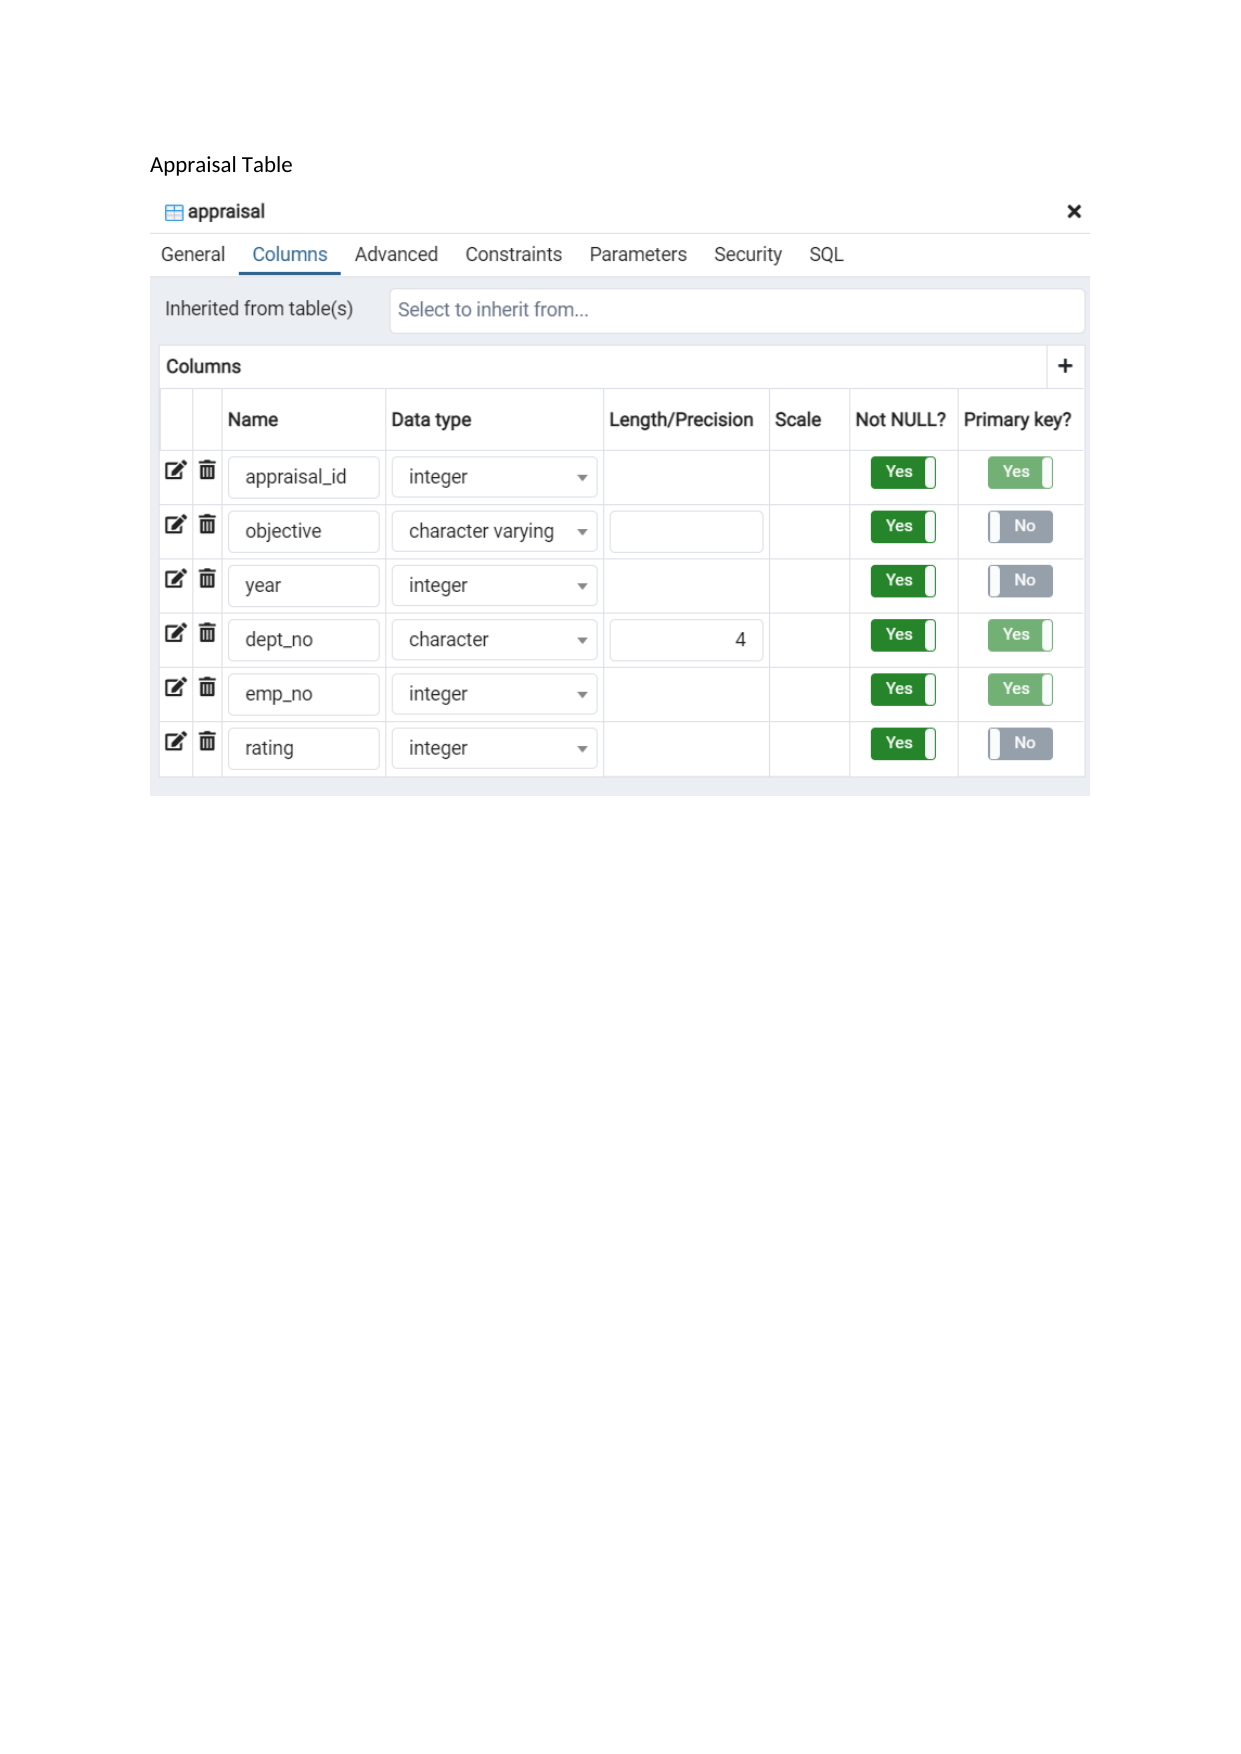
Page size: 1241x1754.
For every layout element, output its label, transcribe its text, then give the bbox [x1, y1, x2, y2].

picture [150, 196, 1091, 796]
text Appraisal Table [150, 150, 1090, 178]
